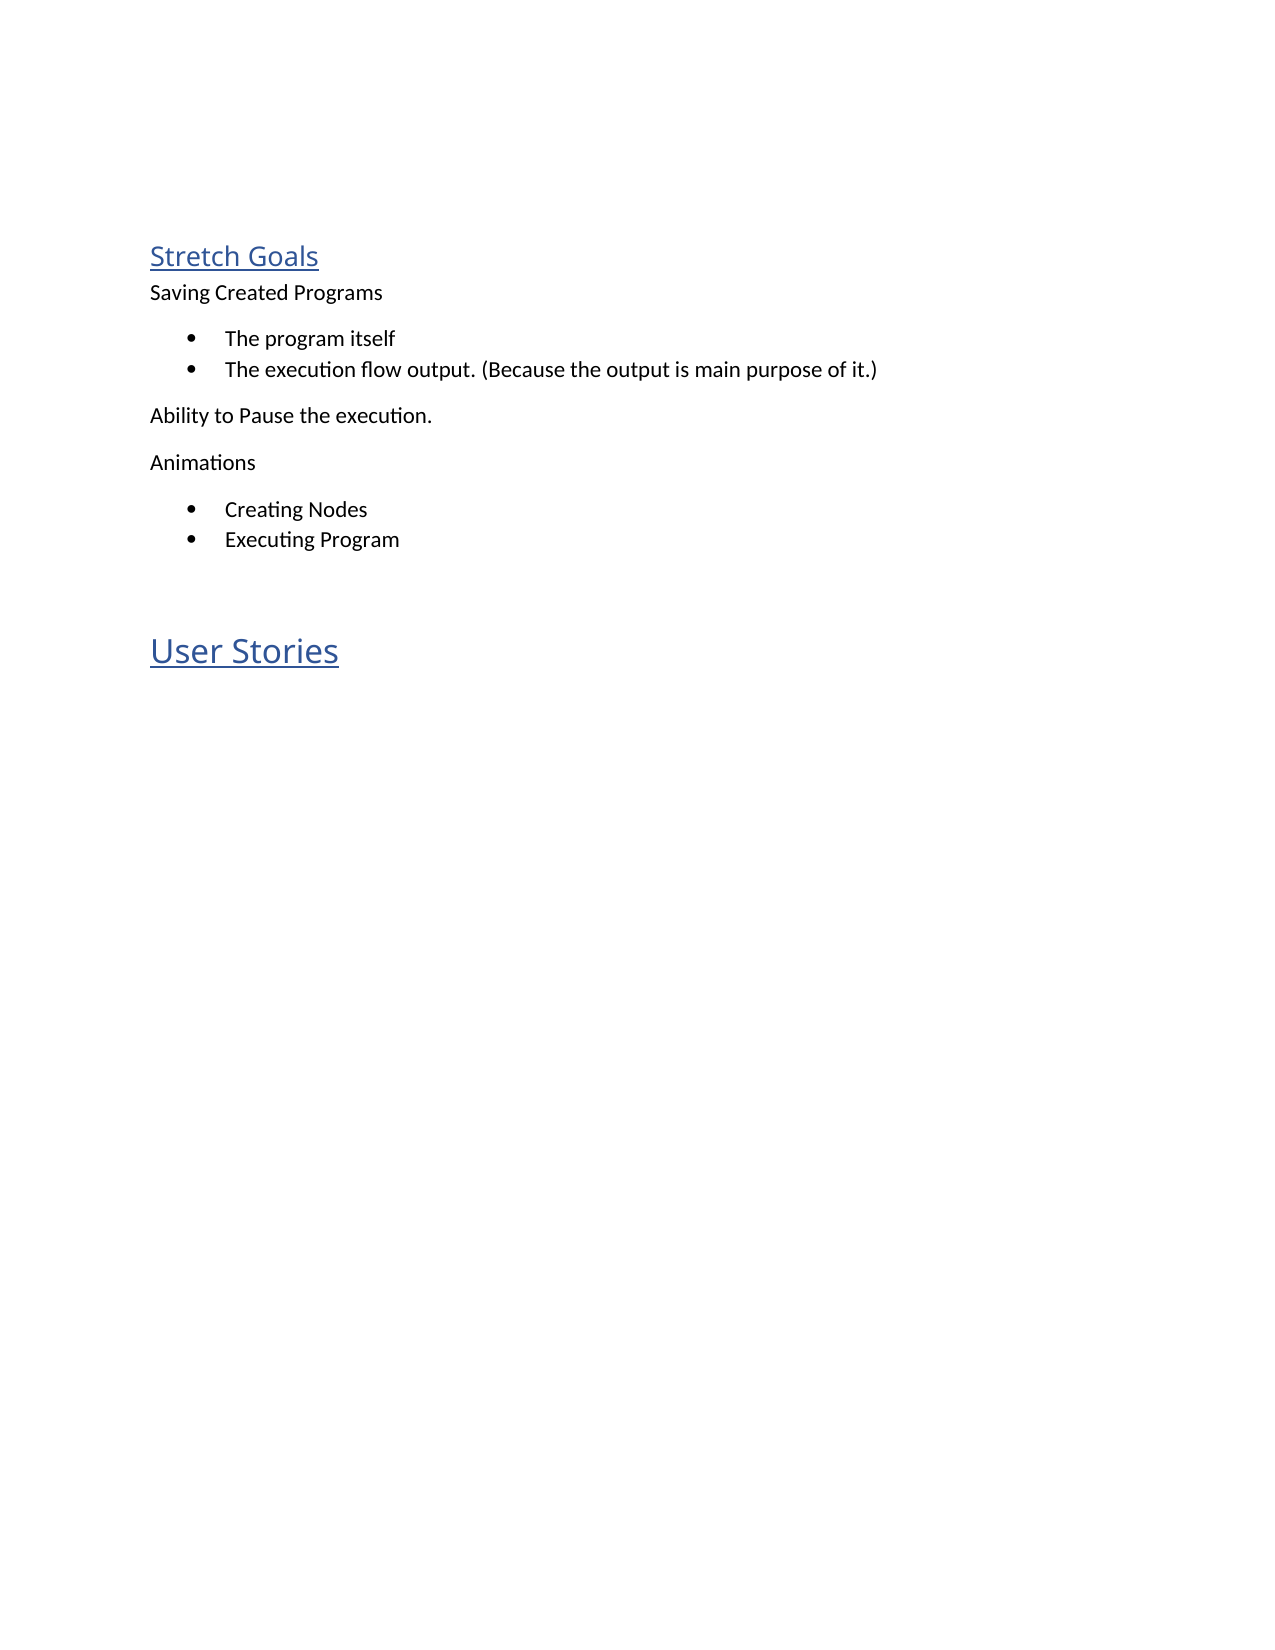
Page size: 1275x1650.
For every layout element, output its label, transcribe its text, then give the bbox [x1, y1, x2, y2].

text Saving Created Programs [150, 278, 1125, 306]
subtitle User Stories [150, 628, 1125, 673]
text Animations [150, 448, 1125, 477]
list The program itself [187, 324, 1125, 353]
subtitle Stretch Goals [150, 238, 1125, 275]
list Executing Program [187, 526, 1125, 554]
text Ability to Pause the execution. [150, 402, 1125, 430]
list Creating Nodes [187, 495, 1125, 523]
list The execution flow output. (Because the output is main purpose of it.) [187, 355, 1125, 383]
